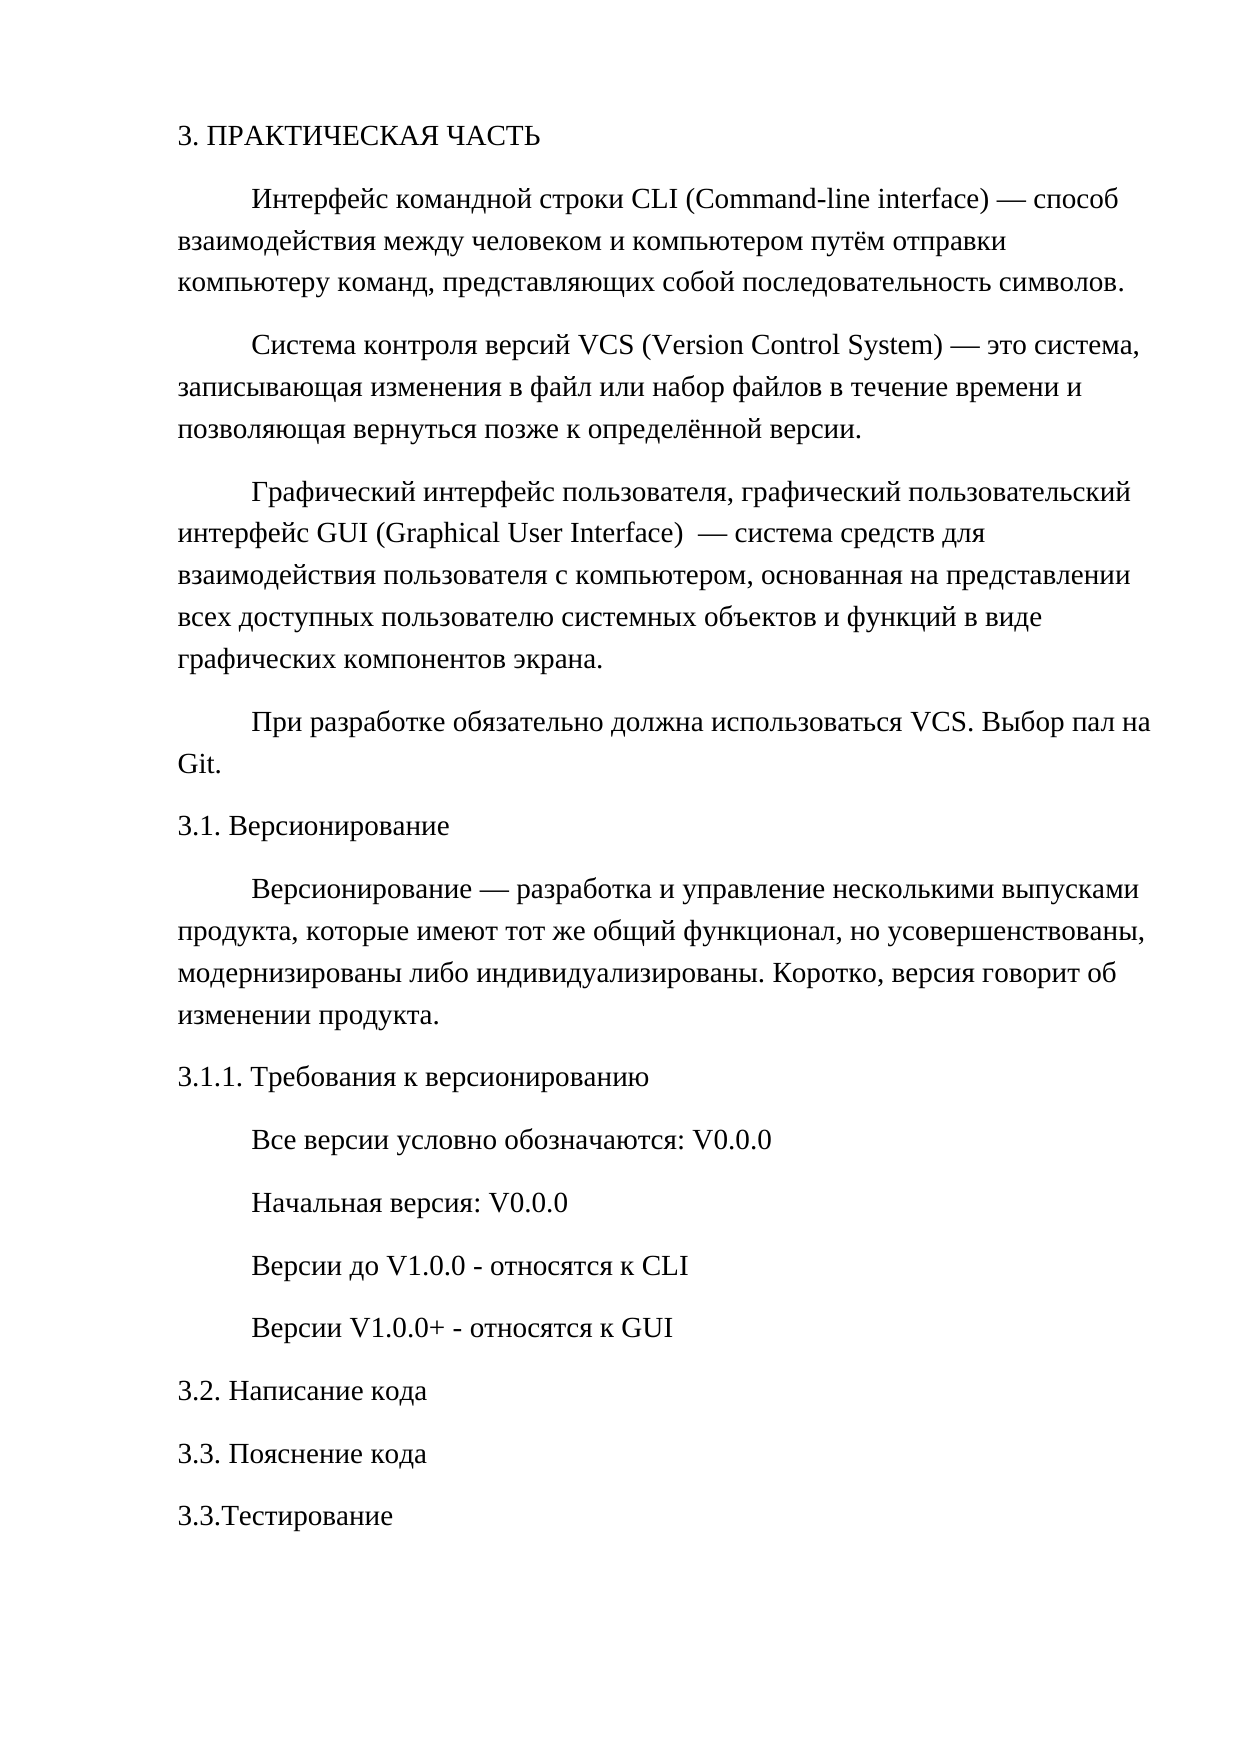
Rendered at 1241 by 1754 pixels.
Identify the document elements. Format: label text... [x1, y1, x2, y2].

text Все версии условно обозначаются: V0.0.0 [177, 1122, 1152, 1156]
text 3.1. Версионирование [177, 808, 1152, 842]
text 3.3.Тестирование [177, 1498, 1152, 1532]
text 3.1.1. Требования к версионированию [177, 1059, 1152, 1093]
text При разработке обязательно должна использоваться VCS. Выбор пал на Git. [177, 704, 1152, 779]
text Версионирование — разработка и управление несколькими выпусками продукта, которые имеют тот же общий функционал, но усовершенствованы, модернизированы либо индивидуализированы. Коротко, версия говорит об изменении продукта. [177, 871, 1152, 1030]
text Начальная версия: V0.0.0 [177, 1185, 1152, 1218]
text Система контроля версий VCS (Version Control System) — это система, записывающая изменения в файл или набор файлов в течение времени и позволяющая вернуться позже к определённой версии. [177, 327, 1152, 444]
text 3.2. Написание кода [177, 1373, 1152, 1407]
text 3.3. Пояснение кода [177, 1436, 1152, 1469]
text Графический интерфейс пользователя, графический пользовательский интерфейс GUI (Graphical User Interface) — система средств для взаимодействия пользователя с компьютером, основанная на представлении всех доступных пользователю системных объектов и функций в виде графических компонентов экрана. [177, 474, 1152, 675]
text Версии до V1.0.0 - относятся к CLI [177, 1248, 1152, 1281]
text Версии V1.0.0+ - относятся к GUI [177, 1310, 1152, 1344]
text 3. ПРАКТИЧЕСКАЯ ЧАСТЬ [177, 118, 1152, 152]
text Интерфейс командной строки CLI (Command-line interface) — способ взаимодействия между человеком и компьютером путём отправки компьютеру команд, представляющих собой последовательность символов. [177, 181, 1152, 298]
